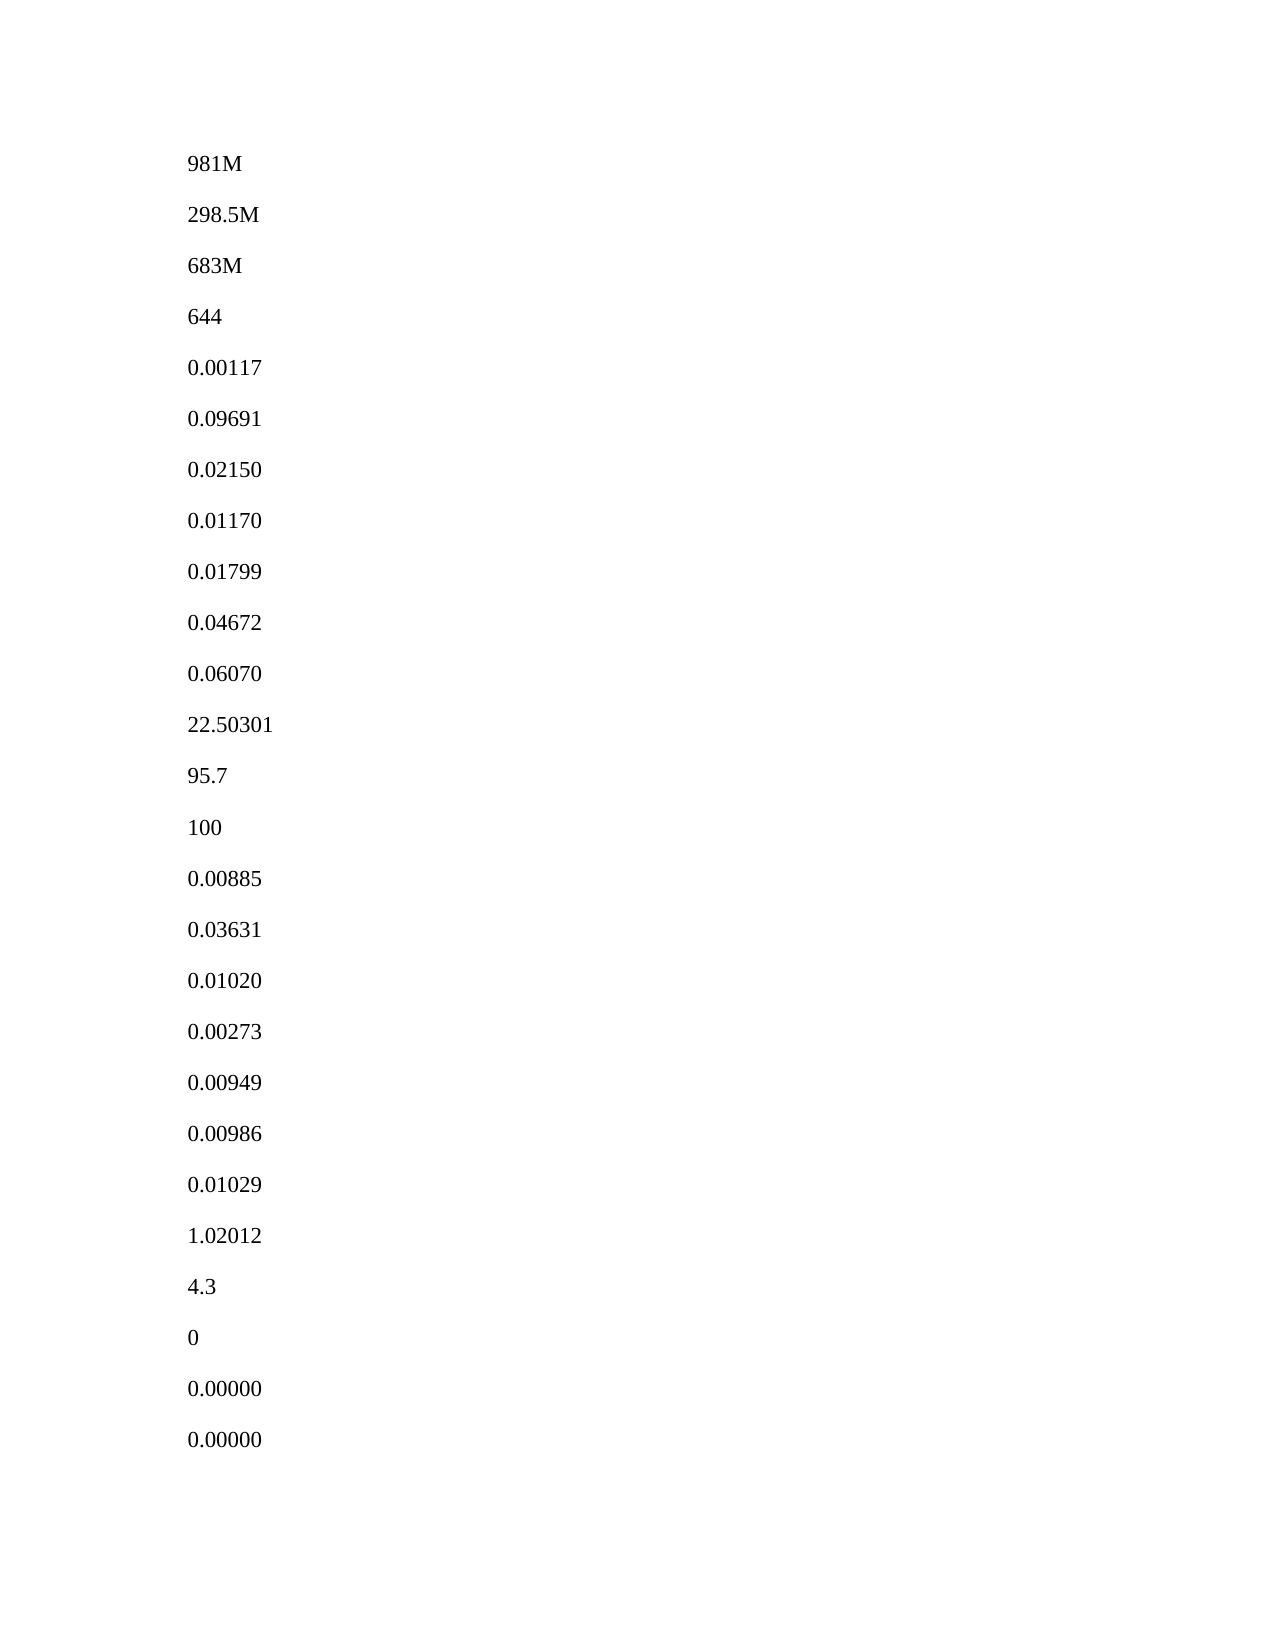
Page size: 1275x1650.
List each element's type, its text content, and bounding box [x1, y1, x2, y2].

table_cell 0.09691 [176, 405, 1076, 456]
table_cell 0.04672 [176, 609, 1076, 660]
table_header 981M [176, 150, 1076, 201]
table_cell 0.03631 [176, 916, 1076, 967]
table_cell 0.00000 [176, 1426, 1076, 1477]
table_cell 644 [176, 303, 1076, 354]
table_cell 22.50301 [176, 711, 1076, 762]
table_cell 0.01029 [176, 1171, 1076, 1222]
table_cell 0 [176, 1324, 1076, 1375]
table_cell 0.00117 [176, 354, 1076, 405]
table_cell 0.00949 [176, 1069, 1076, 1120]
table_cell 0.06070 [176, 660, 1076, 711]
table_cell 0.01799 [176, 558, 1076, 609]
table_cell 0.00000 [176, 1375, 1076, 1426]
table_cell 0.00273 [176, 1018, 1076, 1069]
table_cell 0.01020 [176, 967, 1076, 1018]
table_cell 298.5M [176, 201, 1076, 252]
table_cell 0.01170 [176, 507, 1076, 558]
table_cell 0.02150 [176, 456, 1076, 507]
table_cell 100 [176, 814, 1076, 864]
table_cell 1.02012 [176, 1222, 1076, 1273]
table_cell 0.00885 [176, 865, 1076, 916]
table_cell 95.7 [176, 763, 1076, 813]
table_cell 0.00986 [176, 1120, 1076, 1171]
table_cell 683M [176, 252, 1076, 303]
table_cell 4.3 [176, 1273, 1076, 1324]
